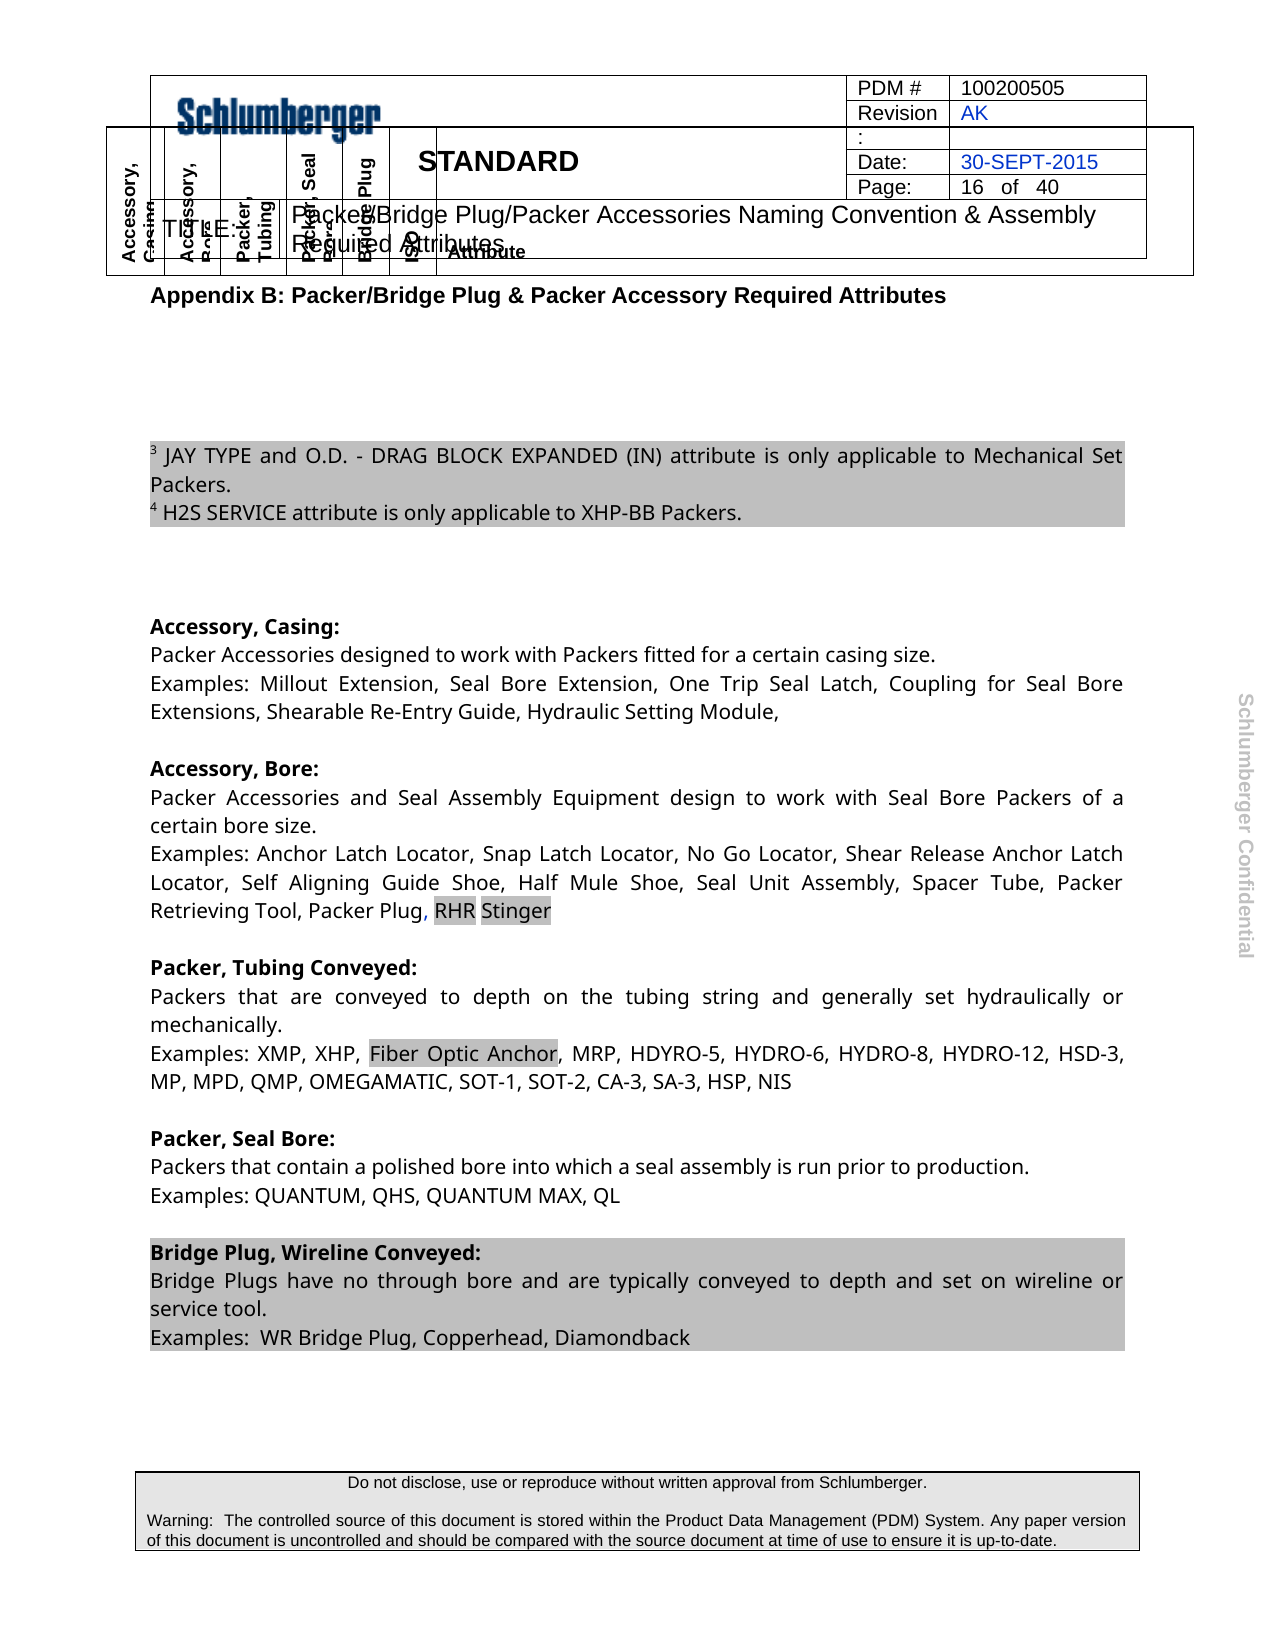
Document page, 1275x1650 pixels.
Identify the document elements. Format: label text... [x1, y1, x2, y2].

text Packer, Tubing Conveyed: [150, 953, 1125, 982]
text Examples: XMP, XHP, Fiber Optic Anchor, MRP, HDYRO-5, HYDRO-6, HYDRO-8, HYDRO-12, HSD-3, MP, MPD, QMP, OMEGAMATIC, SOT-1, SOT-2, CA-3, SA-3, HSP, NIS [150, 1039, 1125, 1096]
picture [221, 128, 286, 144]
picture [287, 128, 342, 144]
text Bridge Plug, Wireline Conveyed: [150, 1238, 1125, 1266]
text Packers that are conveyed to depth on the tubing string and generally set hydraulically or mechanically. [150, 982, 1125, 1039]
text 4 H2S SERVICE attribute is only applicable to XHP-BB Packers. [150, 498, 1125, 527]
text Accessory, Casing: [150, 612, 1125, 641]
text Bridge Plugs have no through bore and are typically conveyed to depth and set on wireline or service tool. [150, 1266, 1125, 1323]
text Examples: Anchor Latch Locator, Snap Latch Locator, No Go Locator, Shear Release Anchor Latch Locator, Self Aligning Guide Shoe, Half Mule Shoe, Seal Unit Assembly, Spacer Tube, Packer Retrieving Tool, Packer Plug, RHR Stinger [150, 839, 1125, 925]
picture [175, 95, 381, 126]
text Packer, Seal Bore: [150, 1124, 1125, 1152]
text Packer Accessories designed to work with Packers fitted for a certain casing size. [150, 641, 1125, 669]
text Examples: Millout Extension, Seal Bore Extension, One Trip Seal Latch, Coupling for Seal Bore Extensions, Shearable Re-Entry Guide, Hydraulic Setting Module, [150, 669, 1125, 726]
text Packer Accessories and Seal Assembly Equipment design to work with Seal Bore Packers of a certain bore size. [150, 783, 1125, 839]
text Examples: QUANTUM, QHS, QUANTUM MAX, QL [150, 1181, 1125, 1209]
picture [343, 128, 381, 144]
text Packers that contain a polished bore into which a seal assembly is run prior to production. [150, 1152, 1125, 1181]
picture [175, 128, 220, 144]
text Examples: WR Bridge Plug, Copperhead, Diamondback [150, 1323, 1125, 1351]
text Accessory, Bore: [150, 754, 1125, 783]
text 3 JAY TYPE and O.D. - DRAG BLOCK EXPANDED (IN) attribute is only applicable to Mechanical Set Packers. [150, 441, 1125, 498]
